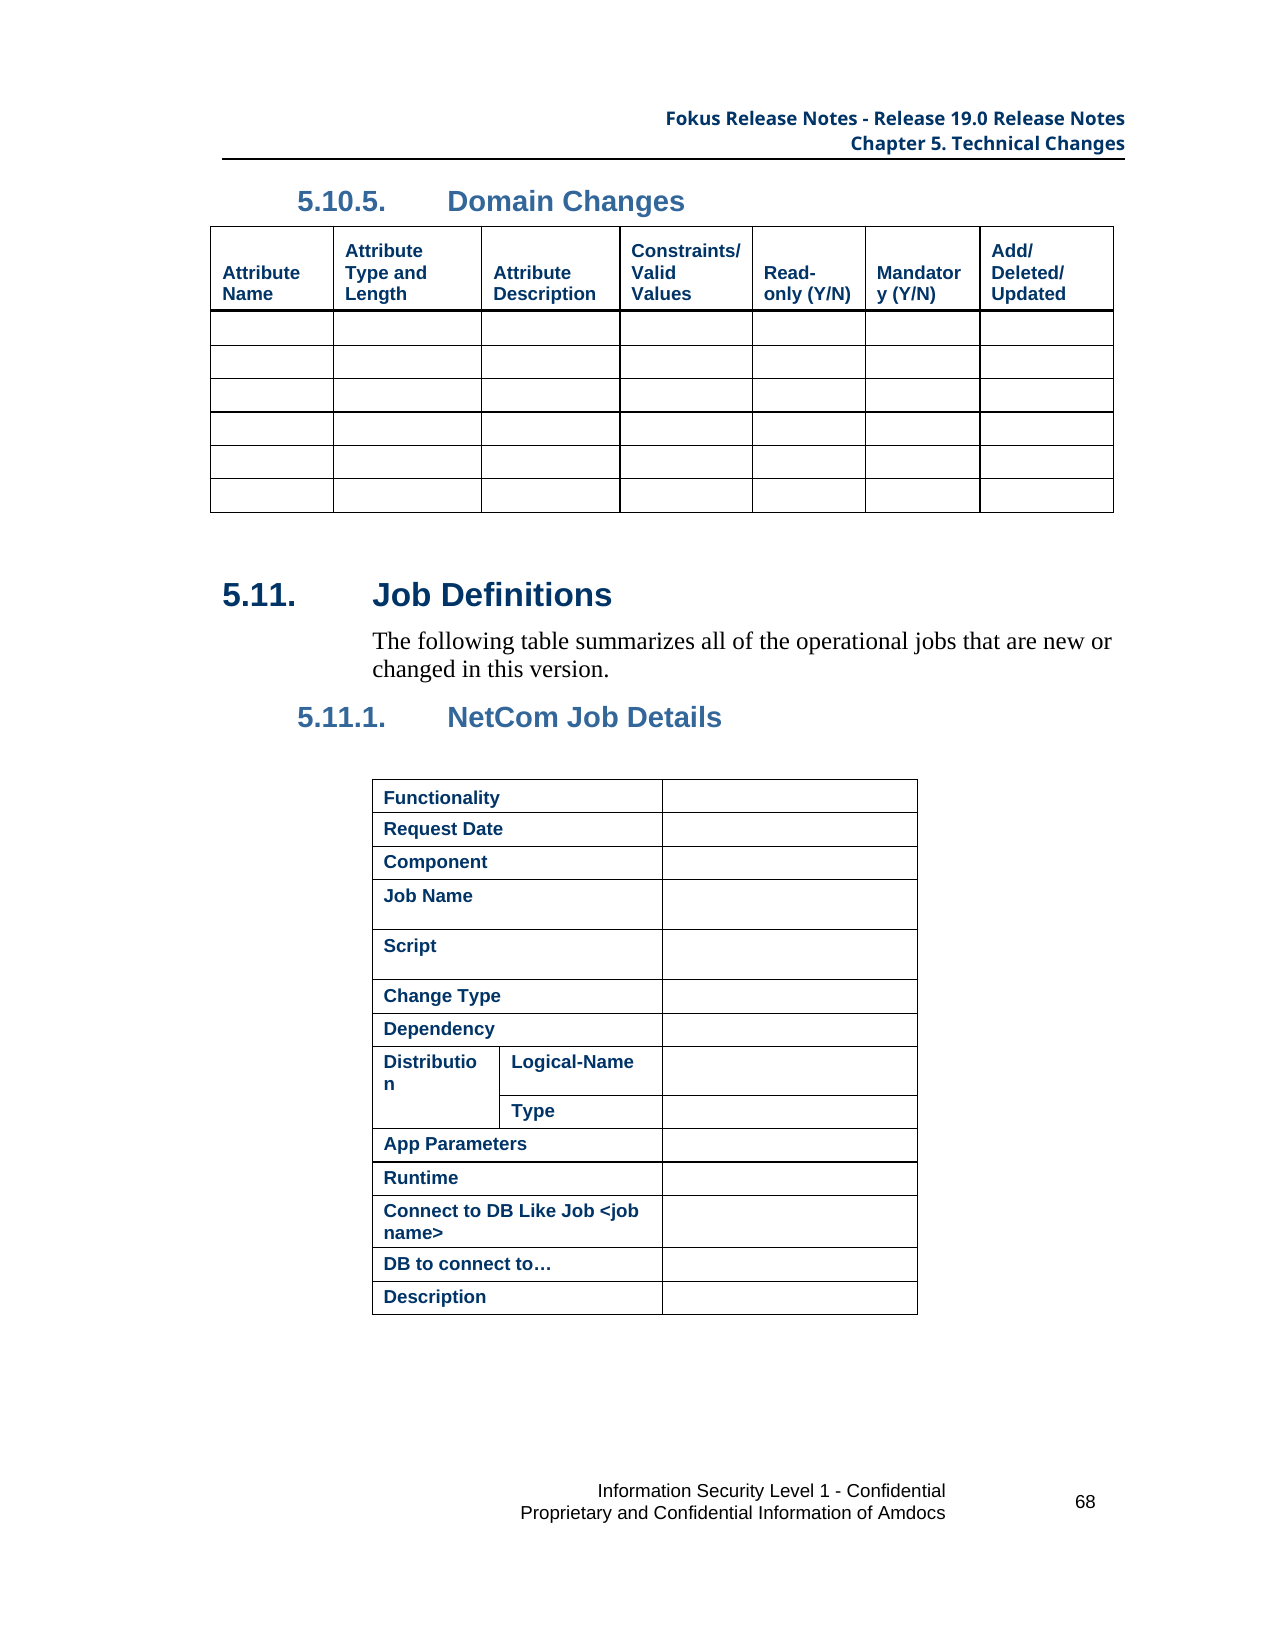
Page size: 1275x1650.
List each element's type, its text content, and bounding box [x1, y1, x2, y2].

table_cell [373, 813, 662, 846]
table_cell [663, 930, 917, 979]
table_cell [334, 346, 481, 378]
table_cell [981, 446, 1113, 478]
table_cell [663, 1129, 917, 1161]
text The following table summarizes all of the operational jobs that are new or changed in this version. [372, 626, 1125, 683]
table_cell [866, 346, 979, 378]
subtitle NetCom Job Details [297, 700, 1125, 733]
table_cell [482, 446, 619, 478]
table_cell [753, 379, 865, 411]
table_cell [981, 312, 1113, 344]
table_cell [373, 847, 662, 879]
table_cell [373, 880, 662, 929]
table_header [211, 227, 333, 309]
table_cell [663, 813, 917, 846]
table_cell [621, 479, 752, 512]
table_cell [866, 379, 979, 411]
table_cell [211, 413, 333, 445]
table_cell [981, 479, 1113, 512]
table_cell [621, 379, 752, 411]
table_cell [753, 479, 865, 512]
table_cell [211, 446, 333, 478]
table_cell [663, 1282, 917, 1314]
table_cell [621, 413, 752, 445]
subtitle Job Definitions [222, 575, 1125, 613]
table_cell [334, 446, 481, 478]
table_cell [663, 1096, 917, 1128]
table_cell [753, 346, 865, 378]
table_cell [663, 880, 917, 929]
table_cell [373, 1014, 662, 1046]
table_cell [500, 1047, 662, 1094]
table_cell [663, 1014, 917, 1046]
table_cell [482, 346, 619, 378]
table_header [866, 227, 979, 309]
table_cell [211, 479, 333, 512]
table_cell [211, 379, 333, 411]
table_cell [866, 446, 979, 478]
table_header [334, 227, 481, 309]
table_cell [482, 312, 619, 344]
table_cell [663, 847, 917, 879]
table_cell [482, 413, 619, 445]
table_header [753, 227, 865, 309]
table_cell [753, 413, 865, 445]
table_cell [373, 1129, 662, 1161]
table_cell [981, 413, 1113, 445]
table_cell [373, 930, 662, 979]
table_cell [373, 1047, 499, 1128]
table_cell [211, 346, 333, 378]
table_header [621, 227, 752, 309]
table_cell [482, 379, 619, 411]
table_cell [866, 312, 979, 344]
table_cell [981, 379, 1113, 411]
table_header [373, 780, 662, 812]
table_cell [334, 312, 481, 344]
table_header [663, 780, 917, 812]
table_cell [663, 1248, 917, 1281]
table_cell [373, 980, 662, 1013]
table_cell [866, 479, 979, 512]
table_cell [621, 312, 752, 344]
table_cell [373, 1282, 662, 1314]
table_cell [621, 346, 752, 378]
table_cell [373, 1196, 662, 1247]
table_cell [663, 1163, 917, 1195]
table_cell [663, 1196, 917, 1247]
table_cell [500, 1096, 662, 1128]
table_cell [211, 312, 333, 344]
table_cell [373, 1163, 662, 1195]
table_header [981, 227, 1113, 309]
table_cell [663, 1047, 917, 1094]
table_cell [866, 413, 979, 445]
subtitle Domain Changes [297, 184, 1125, 218]
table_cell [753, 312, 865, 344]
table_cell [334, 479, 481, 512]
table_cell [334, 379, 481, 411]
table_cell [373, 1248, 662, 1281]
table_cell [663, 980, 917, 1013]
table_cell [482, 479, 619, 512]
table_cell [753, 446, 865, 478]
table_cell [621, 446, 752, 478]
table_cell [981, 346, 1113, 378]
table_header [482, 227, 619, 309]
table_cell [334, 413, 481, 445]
